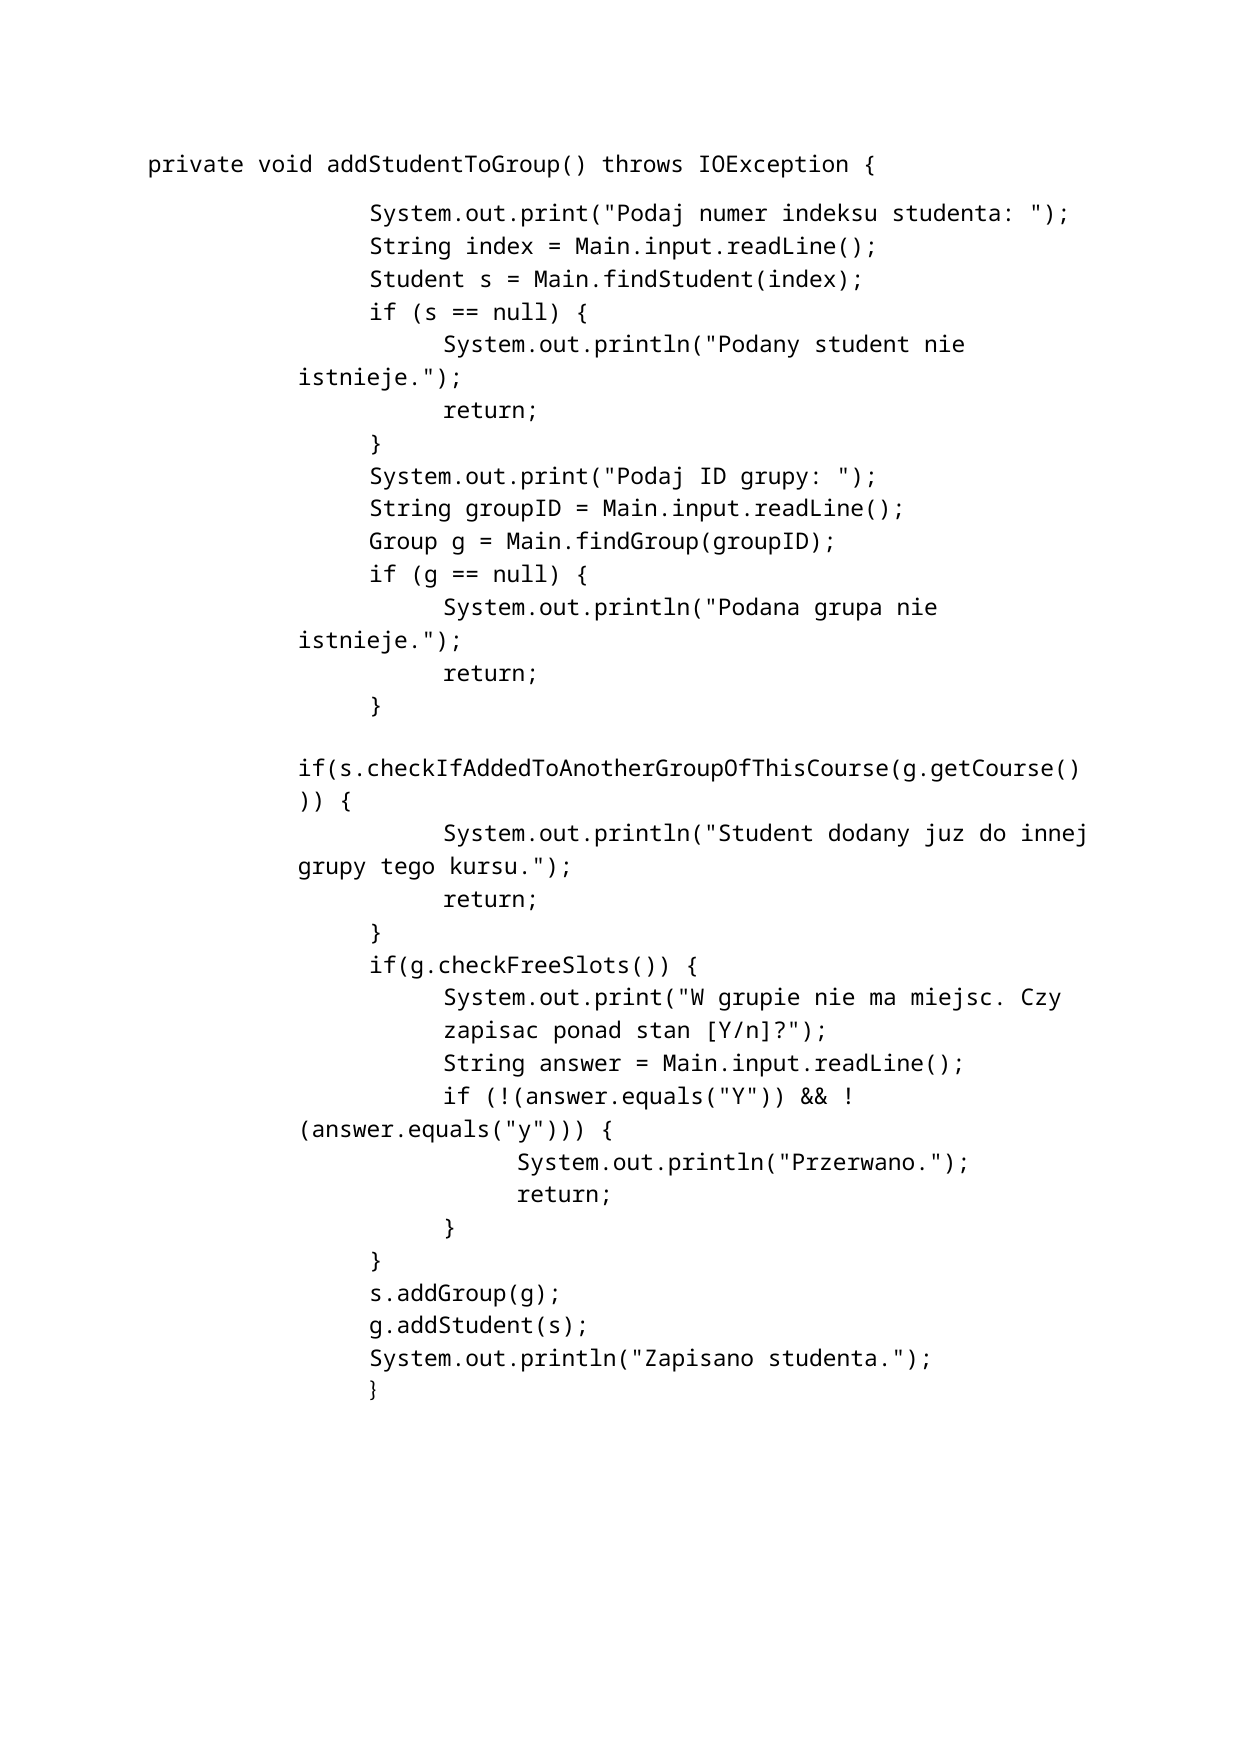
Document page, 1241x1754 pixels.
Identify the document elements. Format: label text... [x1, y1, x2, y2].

list } [298, 916, 1093, 947]
list System.out.println("Podana grupa nie istnieje."); [298, 591, 1093, 655]
list return; [298, 1178, 1093, 1209]
list System.out.println("Podany student nie istnieje."); [298, 328, 1093, 392]
list s.addGroup(g); [298, 1277, 1093, 1308]
list String groupID = Main.input.readLine(); [298, 492, 1093, 524]
list if (!(answer.equals("Y")) && !(answer.equals("y"))) { [298, 1080, 1093, 1144]
list String index = Main.input.readLine(); [298, 230, 1093, 261]
list String answer = Main.input.readLine(); [298, 1047, 1093, 1078]
list Student s = Main.findStudent(index); [298, 263, 1093, 294]
list } [298, 1244, 1093, 1275]
list System.out.println("Student dodany juz do innej grupy tego kursu."); [298, 817, 1093, 881]
list if (s == null) { [298, 296, 1093, 327]
list return; [298, 394, 1093, 425]
text private void addStudentToGroup() throws IOException { [148, 148, 1093, 179]
list return; [298, 883, 1093, 914]
list } [298, 1211, 1093, 1242]
list return; [298, 656, 1093, 688]
list System.out.print("Podaj ID grupy: "); [298, 459, 1093, 491]
list } [298, 1375, 1093, 1403]
list } [298, 689, 1093, 721]
list if(g.checkFreeSlots()) { [298, 948, 1093, 980]
list if (g == null) { [298, 558, 1093, 589]
list System.out.println("Przerwano."); [298, 1145, 1093, 1177]
list if(s.checkIfAddedToAnotherGroupOfThisCourse(g.getCourse())) { [298, 722, 1093, 816]
list g.addStudent(s); [298, 1309, 1093, 1341]
list Group g = Main.findGroup(groupID); [298, 525, 1093, 556]
list System.out.print("Podaj numer indeksu studenta: "); [298, 197, 1093, 228]
list System.out.print("W grupie nie ma miejsc. Czy zapisac ponad stan [Y/n]?"); [443, 981, 1093, 1045]
list } [298, 427, 1093, 458]
list System.out.println("Zapisano studenta."); [298, 1342, 1093, 1373]
